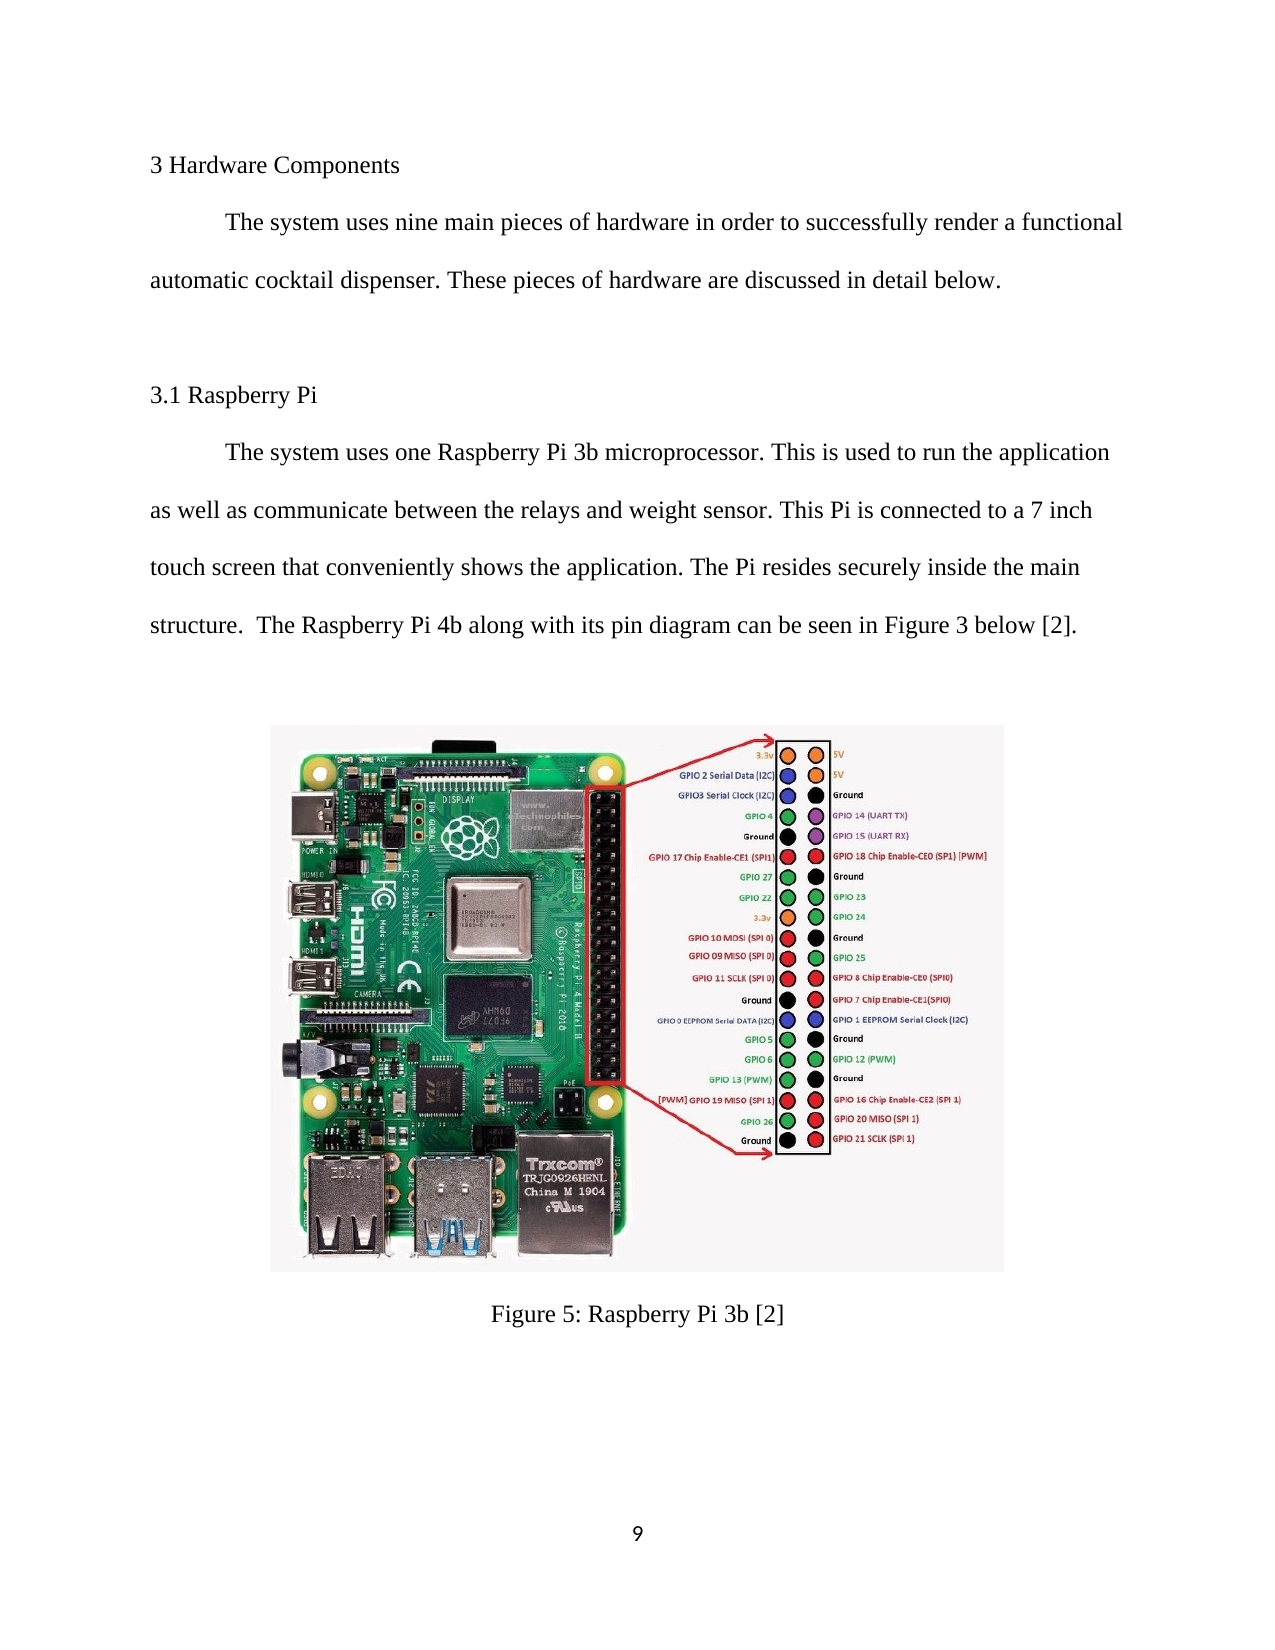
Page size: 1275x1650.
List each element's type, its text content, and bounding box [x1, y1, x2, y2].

text 3.1 Raspberry Pi [150, 380, 1125, 409]
text The system uses one Raspberry Pi 3b microprocessor. This is used to run the application as well as communicate between the relays and weight sensor. This Pi is connected to a 7 inch touch screen that conveniently shows the application. The Pi resides securely inside the main structure. The Raspberry Pi 4b along with its pin diagram can be seen in Figure 3 below [2]. [150, 437, 1125, 639]
picture [270, 725, 1005, 1272]
text The system uses nine main pieces of hardware in order to successfully render a functional automatic cocktail dispenser. These pieces of hardware are discussed in detail below. [150, 207, 1125, 294]
text 3 Hardware Components [150, 150, 1125, 179]
text Figure 5: Raspberry Pi 3b [2] [150, 1299, 1125, 1328]
